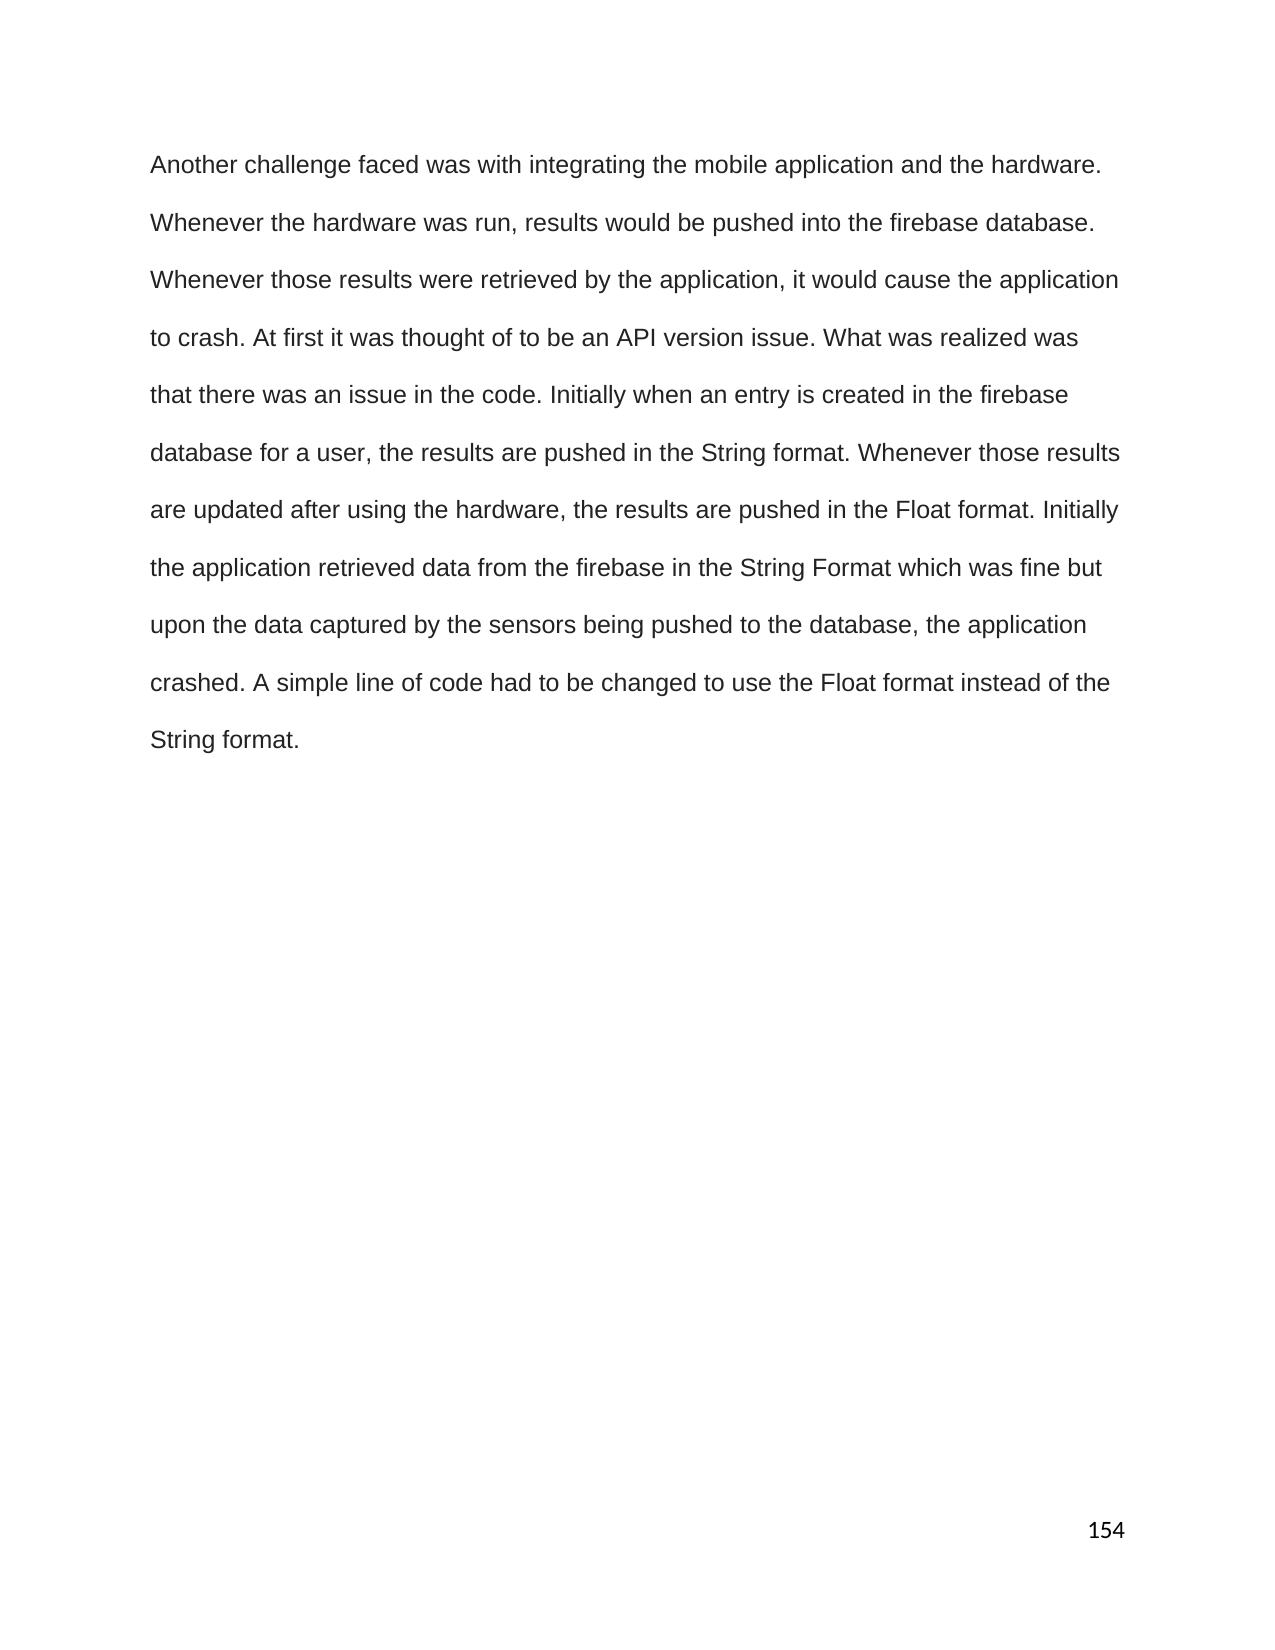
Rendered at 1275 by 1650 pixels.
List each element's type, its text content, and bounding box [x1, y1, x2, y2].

text Another challenge faced was with integrating the mobile application and the hardware. Whenever the hardware was run, results would be pushed into the firebase database. Whenever those results were retrieved by the application, it would cause the application to crash. At first it was thought of to be an API version issue. What was realized was that there was an issue in the code. Initially when an entry is created in the firebase database for a user, the results are pushed in the String format. Whenever those results are updated after using the hardware, the results are pushed in the Float format. Initially the application retrieved data from the firebase in the String Format which was fine but upon the data captured by the sensors being pushed to the database, the application crashed. A simple line of code had to be changed to use the Float format instead of the String format. [150, 150, 1125, 754]
